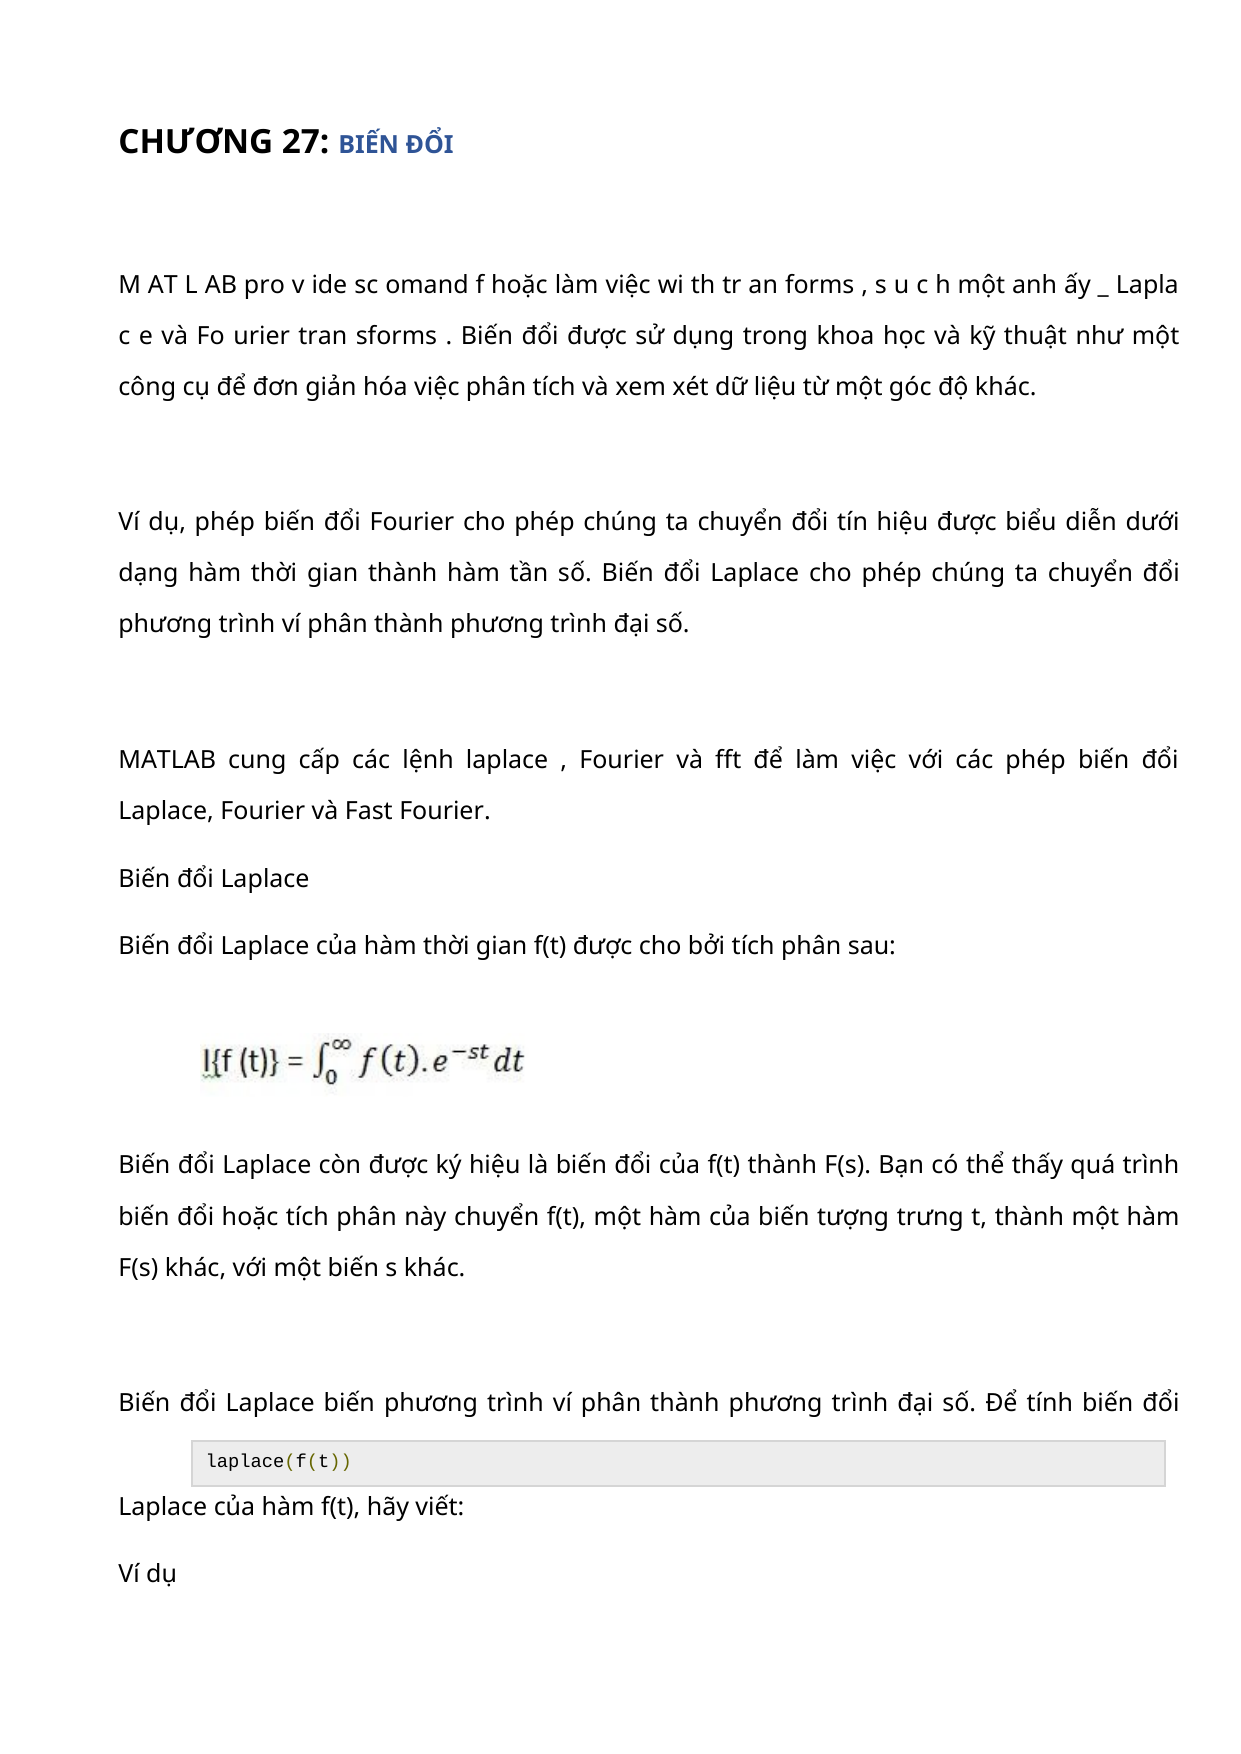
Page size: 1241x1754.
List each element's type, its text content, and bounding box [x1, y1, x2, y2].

text Ví dụ, phép biến đổi Fourier cho phép chúng ta chuyển đổi tín hiệu được biểu diễn dưới dạng hàm thời gian thành hàm tần số. Biến đổi Laplace cho phép chúng ta chuyển đổi phương trình ví phân thành phương trình đại số. [118, 504, 1181, 640]
text MATLAB cung cấp các lệnh laplace , Fourier và fft để làm việc với các phép biến đổi Laplace, Fourier và Fast Fourier. [118, 741, 1181, 827]
text Biến đổi Laplace còn được ký hiệu là biến đổi của f(t) thành F(s). Bạn có thể thấy quá trình biến đổi hoặc tích phân này chuyển f(t), một hàm của biến tượng trưng t, thành một hàm F(s) khác, với một biến s khác. [118, 1063, 1181, 1283]
text Biến đổi Laplace [118, 860, 1181, 894]
picture [200, 1033, 529, 1097]
text Biến đổi Laplace biến phương trình ví phân thành phương trình đại số. Để tính biến đổi Laplace của hàm f(t), hãy viết: [118, 1384, 1181, 1522]
subtitle BIẾN ĐỔI [118, 118, 1181, 163]
text Biến đổi Laplace của hàm thời gian f(t) được cho bởi tích phân sau: [118, 928, 1181, 962]
text Ví dụ [118, 1556, 1181, 1590]
text M AT L AB pro v ide sc omand f hoặc làm việc wi th tr an forms , s u c h một anh ấy _ Lapla c e và Fo urier tran sforms . Biến đổi được sử dụng trong khoa học và kỹ thuật như một công cụ để đơn giản hóa việc phân tích và xem xét dữ liệu từ một góc độ khác. [118, 266, 1181, 403]
